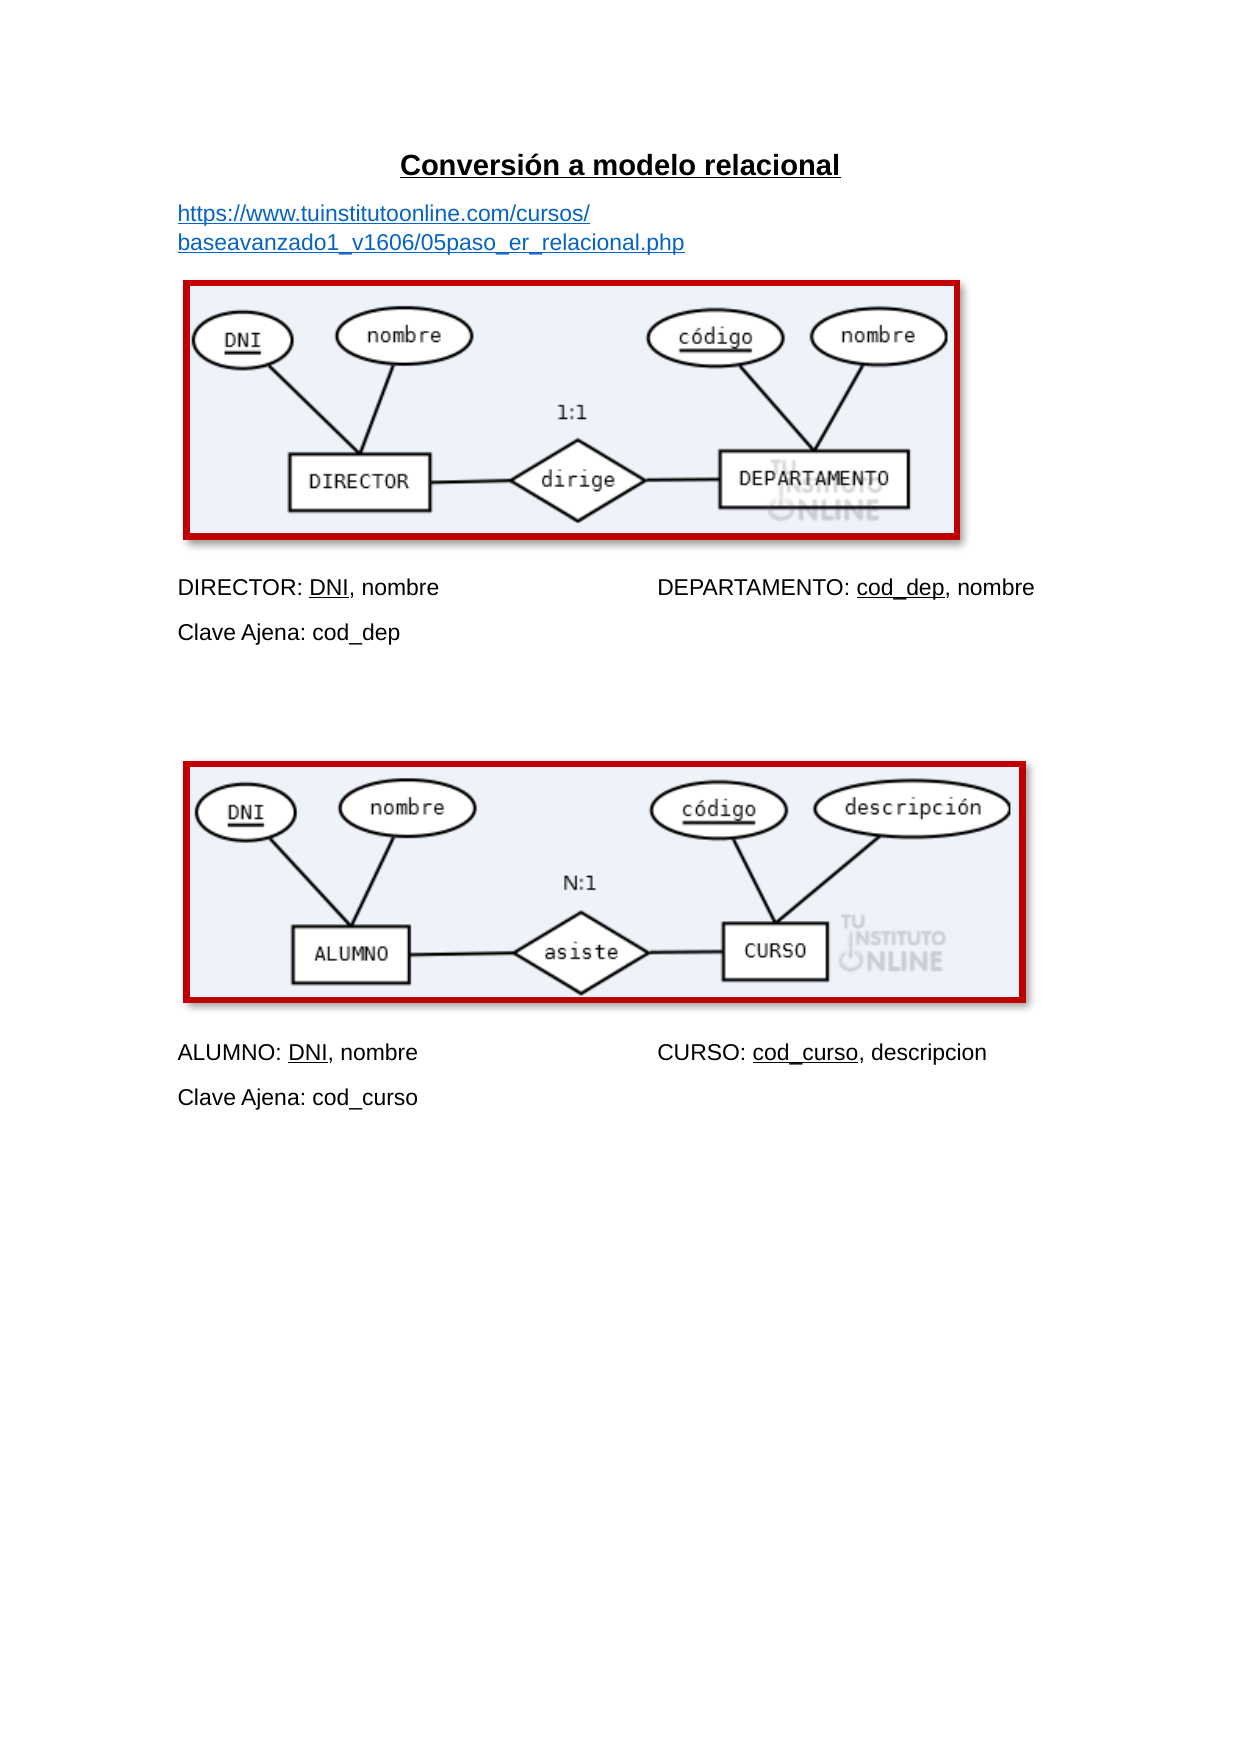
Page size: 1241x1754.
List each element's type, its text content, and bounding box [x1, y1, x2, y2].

picture [190, 286, 954, 533]
text DEPARTAMENTO: cod_dep, nombre [657, 574, 1063, 601]
text Clave Ajena: cod_curso [177, 1084, 583, 1111]
text DIRECTOR: DNI, nombre [177, 574, 583, 601]
text https://www.tuinstitutoonline.com/cursos/baseavanzado1_v1606/05paso_er_relacional.php [177, 200, 1063, 255]
text Clave Ajena: cod_dep [177, 619, 583, 646]
text Conversión a modelo relacional [177, 148, 1063, 181]
text ALUMNO: DNI, nombre [177, 1039, 583, 1066]
text CURSO: cod_curso, descripcion [657, 1039, 1063, 1066]
picture [190, 767, 1019, 997]
